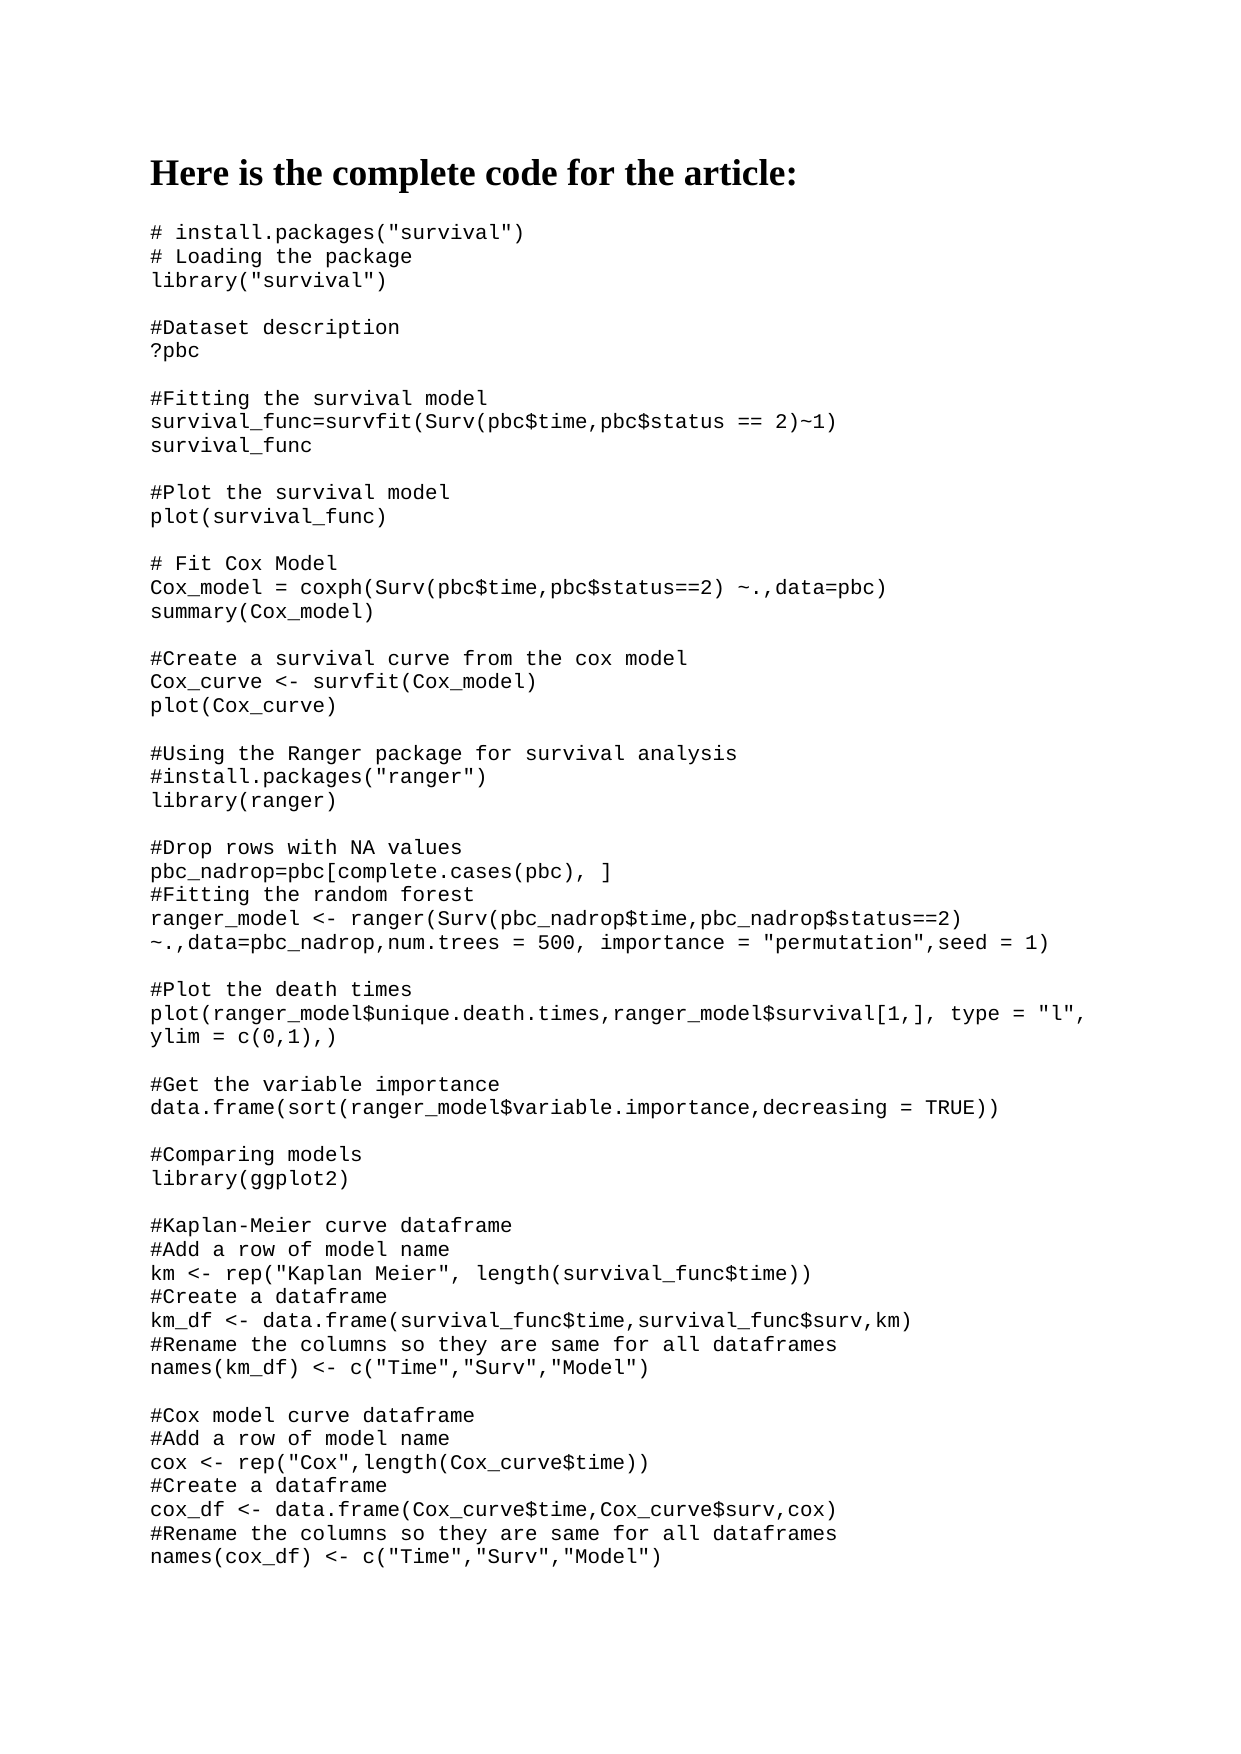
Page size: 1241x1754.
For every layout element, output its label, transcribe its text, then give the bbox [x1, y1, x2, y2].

text Cox_model = coxph(Surv(pbc$time,pbc$status==2) ~.,data=pbc) [150, 577, 1090, 601]
text # install.packages("survival") [150, 222, 1090, 246]
text library(ggplot2) [150, 1168, 1090, 1192]
text #Plot the survival model [150, 482, 1090, 506]
text #Kaplan-Meier curve dataframe [150, 1215, 1090, 1239]
text #Using the Ranger package for survival analysis [150, 742, 1090, 766]
text plot(ranger_model$unique.death.times,ranger_model$survival[1,], type = "l", ylim = c(0,1),) [150, 1003, 1090, 1050]
text library("survival") [150, 269, 1090, 293]
text #Comparing models [150, 1144, 1090, 1168]
text survival_func=survfit(Surv(pbc$time,pbc$status == 2)~1) [150, 411, 1090, 435]
text #Rename the columns so they are same for all dataframes [150, 1523, 1090, 1546]
text #Dataset description [150, 317, 1090, 341]
text names(cox_df) <- c("Time","Surv","Model") [150, 1546, 1090, 1570]
text names(km_df) <- c("Time","Surv","Model") [150, 1357, 1090, 1381]
text ?pbc [150, 341, 1090, 364]
text km_df <- data.frame(survival_func$time,survival_func$surv,km) [150, 1310, 1090, 1334]
text #Fitting the survival model [150, 388, 1090, 411]
text # Loading the package [150, 246, 1090, 269]
text summary(Cox_model) [150, 601, 1090, 624]
text #Create a dataframe [150, 1476, 1090, 1499]
text Here is the complete code for the article: [150, 150, 1090, 193]
text #Cox model curve dataframe [150, 1404, 1090, 1428]
text Cox_curve <- survfit(Cox_model) [150, 672, 1090, 695]
text ranger_model <- ranger(Surv(pbc_nadrop$time,pbc_nadrop$status==2) ~.,data=pbc_nadrop,num.trees = 500, importance = "permutation",seed = 1) [150, 908, 1090, 955]
text #Add a row of model name [150, 1428, 1090, 1452]
text plot(Cox_curve) [150, 695, 1090, 719]
text #Add a row of model name [150, 1239, 1090, 1263]
text cox_df <- data.frame(Cox_curve$time,Cox_curve$surv,cox) [150, 1499, 1090, 1523]
text #Fitting the random forest [150, 884, 1090, 908]
text survival_func [150, 435, 1090, 459]
text #Create a dataframe [150, 1286, 1090, 1310]
text #Get the variable importance [150, 1073, 1090, 1097]
text #Plot the death times [150, 979, 1090, 1003]
text plot(survival_func) [150, 506, 1090, 530]
text # Fit Cox Model [150, 553, 1090, 577]
text #Create a survival curve from the cox model [150, 648, 1090, 672]
text data.frame(sort(ranger_model$variable.importance,decreasing = TRUE)) [150, 1097, 1090, 1121]
text library(ranger) [150, 790, 1090, 813]
text #Rename the columns so they are same for all dataframes [150, 1334, 1090, 1357]
text #Drop rows with NA values [150, 837, 1090, 861]
text #install.packages("ranger") [150, 766, 1090, 790]
text cox <- rep("Cox",length(Cox_curve$time)) [150, 1452, 1090, 1476]
text km <- rep("Kaplan Meier", length(survival_func$time)) [150, 1263, 1090, 1286]
text pbc_nadrop=pbc[complete.cases(pbc), ] [150, 861, 1090, 884]
